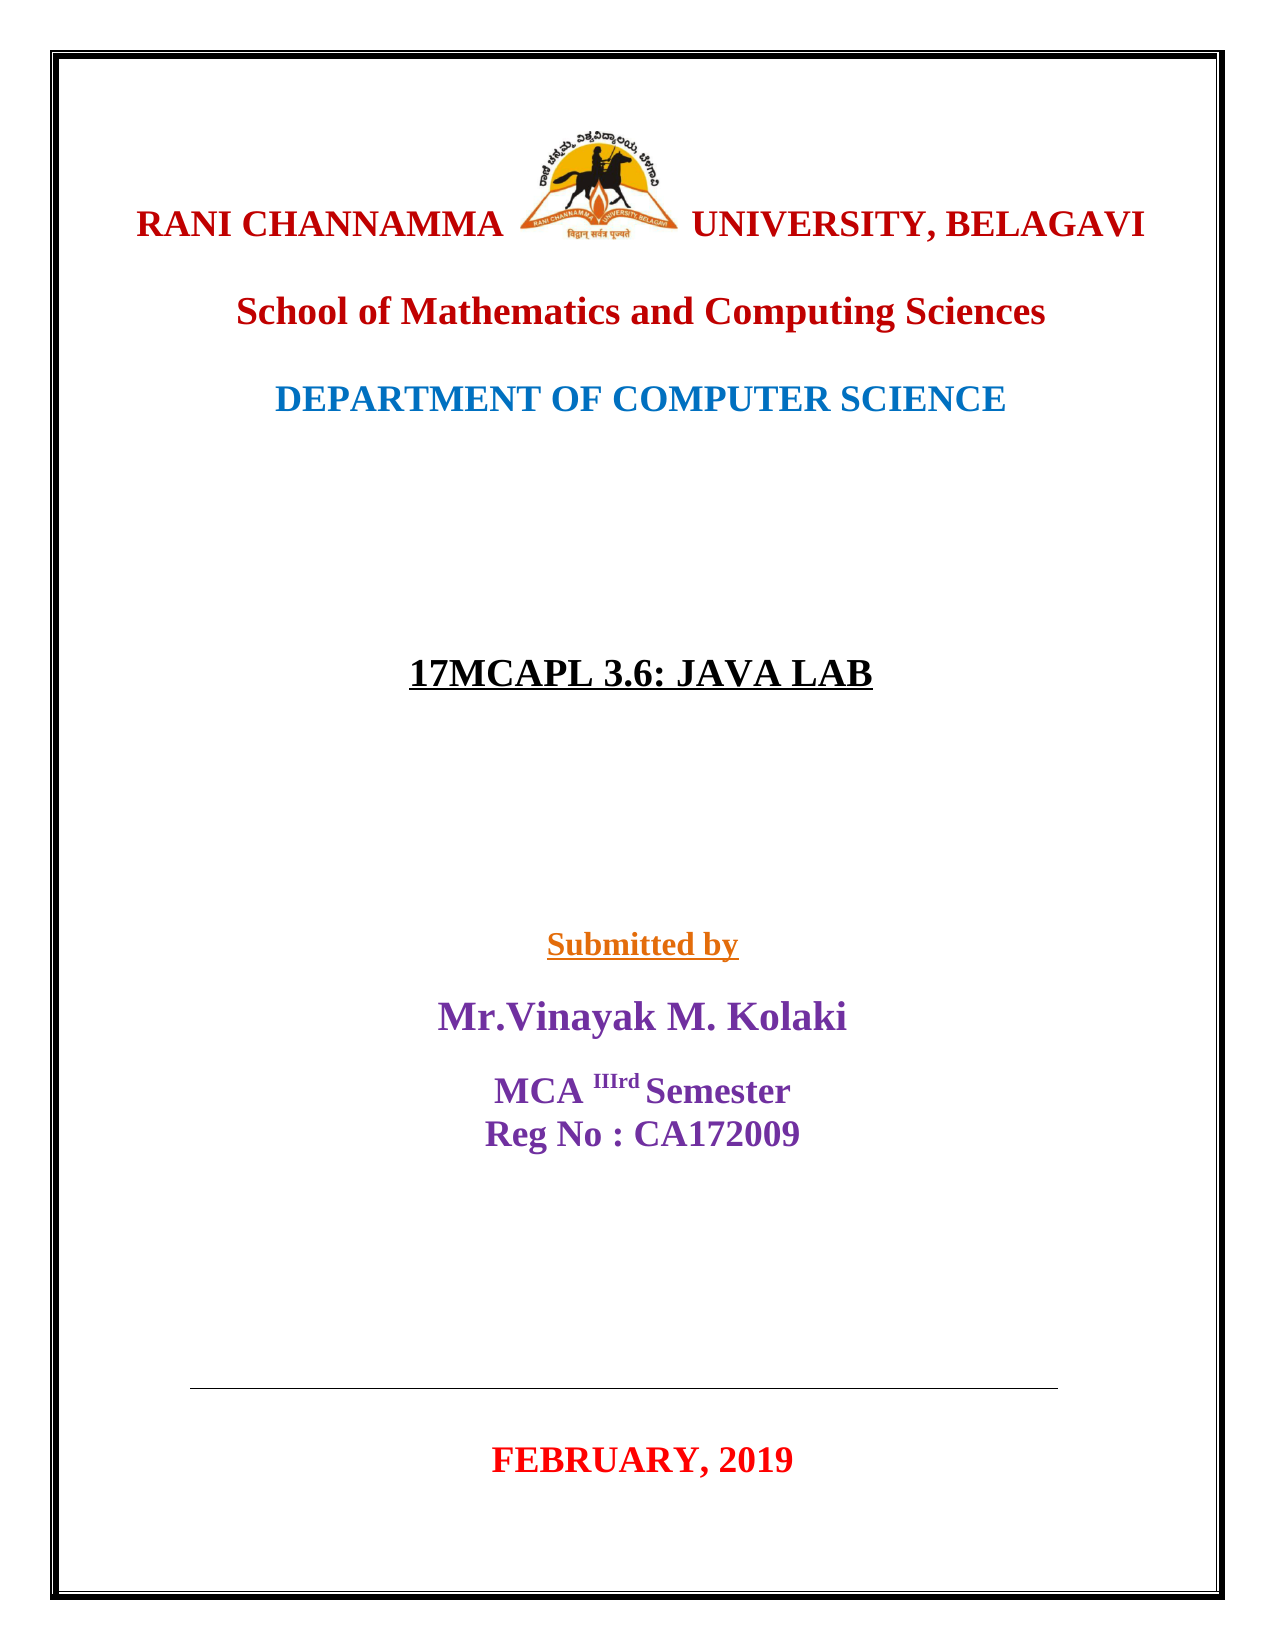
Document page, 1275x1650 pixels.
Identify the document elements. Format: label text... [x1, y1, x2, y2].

text 17MCAPL 3.6: JAVA LAB [133, 649, 1149, 694]
text MCA IIIrd Semester [133, 1068, 1152, 1111]
text RANI CHANNAMMA UNIVERSITY, BELAGAVI [679, 201, 1149, 244]
text DEPARTMENT OF COMPUTER SCIENCE [133, 376, 1149, 419]
text Submitted by [133, 924, 1152, 963]
text FEBRUARY, 2019 [133, 1437, 1152, 1480]
text RANI CHANNAMMA UNIVERSITY, BELAGAVI [133, 201, 520, 244]
text Reg No : CA172009 [133, 1111, 1152, 1154]
text School of Mathematics and Computing Sciences [133, 287, 1149, 333]
text Mr.Vinayak M. Kolaki [133, 992, 1152, 1039]
picture [520, 131, 679, 249]
